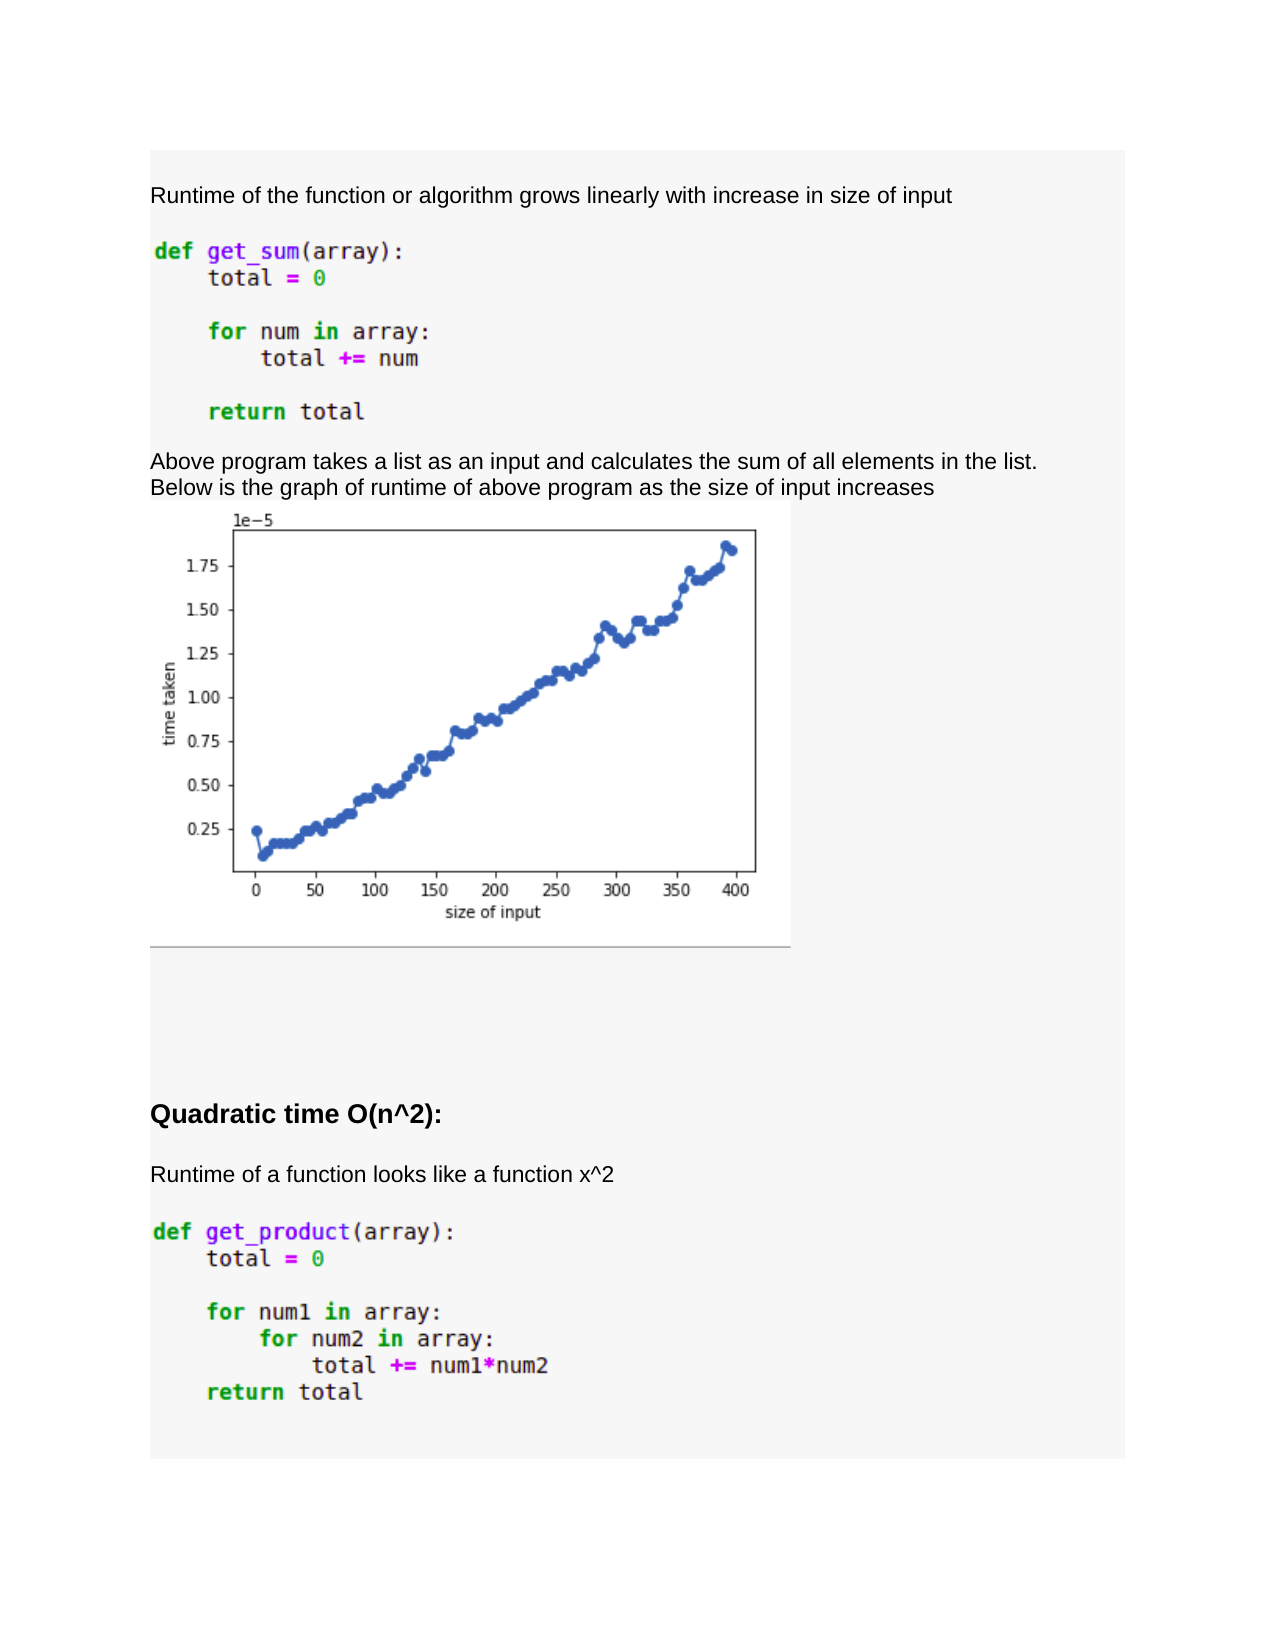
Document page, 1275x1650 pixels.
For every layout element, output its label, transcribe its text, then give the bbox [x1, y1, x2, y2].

text Runtime of a function looks like a function x^2 [150, 1161, 1125, 1187]
picture [150, 500, 791, 948]
text Above program takes a list as an input and calculates the sum of all elements in the list. [150, 448, 1125, 474]
text Quadratic time O(n^2): [150, 1098, 1125, 1130]
text Below is the graph of runtime of above program as the size of input increases [150, 474, 1125, 500]
picture [150, 1213, 560, 1433]
text Runtime of the function or algorithm grows linearly with increase in size of input [150, 182, 1125, 209]
picture [150, 235, 441, 448]
